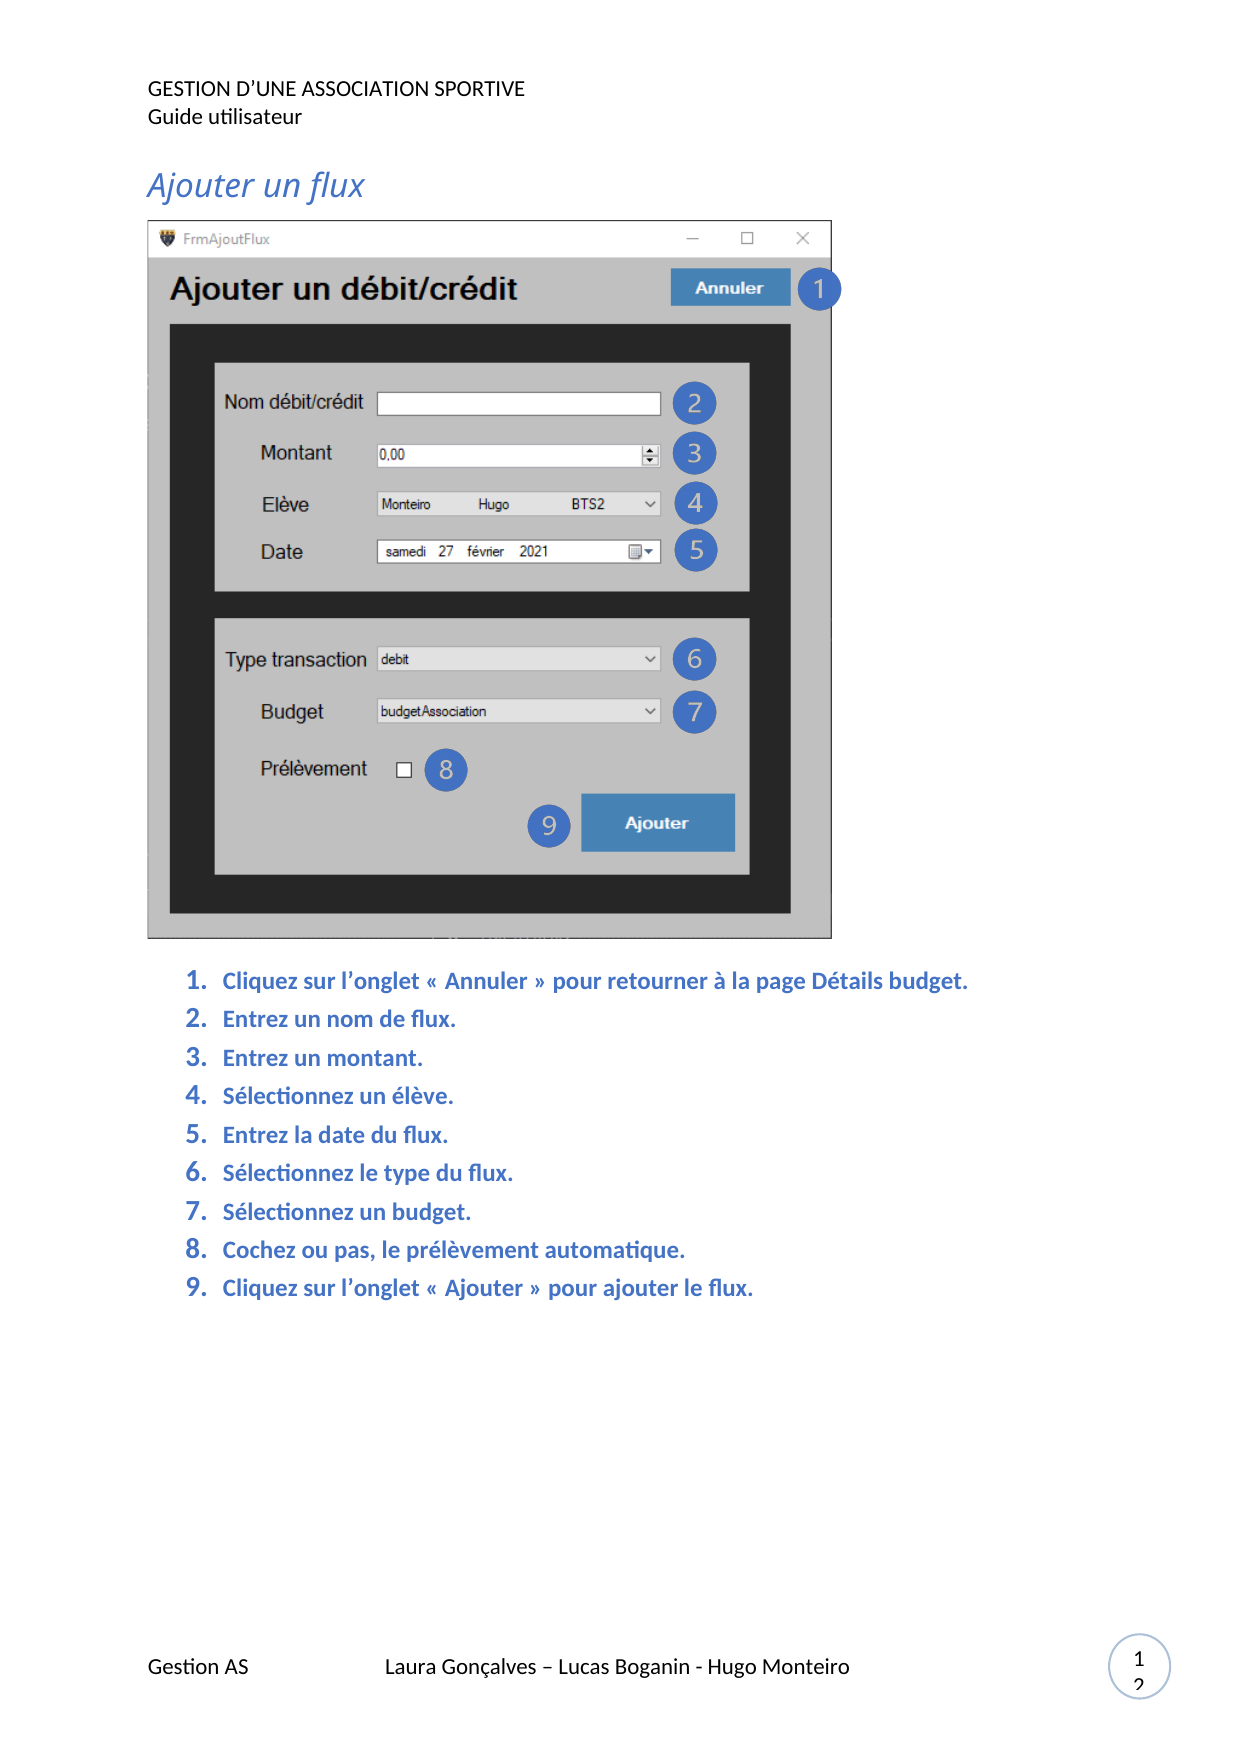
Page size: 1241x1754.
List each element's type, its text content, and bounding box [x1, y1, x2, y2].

list Sélectionnez un budget. [185, 1192, 1093, 1227]
list Cliquez sur l’onglet « Ajouter » pour ajouter le flux. [185, 1268, 1093, 1304]
subtitle Ajouter un flux [148, 162, 1093, 207]
list Cochez ou pas, le prélèvement automatique. [185, 1230, 1093, 1266]
list Entrez un nom de flux. [185, 999, 1093, 1035]
list Cliquez sur l’onglet « Annuler » pour retourner à la page Détails budget. [185, 961, 1093, 997]
list Entrez un montant. [185, 1038, 1093, 1073]
picture [147, 220, 847, 939]
list Sélectionnez le type du flux. [185, 1153, 1093, 1189]
list Entrez la date du flux. [185, 1115, 1093, 1150]
list Sélectionnez un élève. [185, 1076, 1093, 1112]
